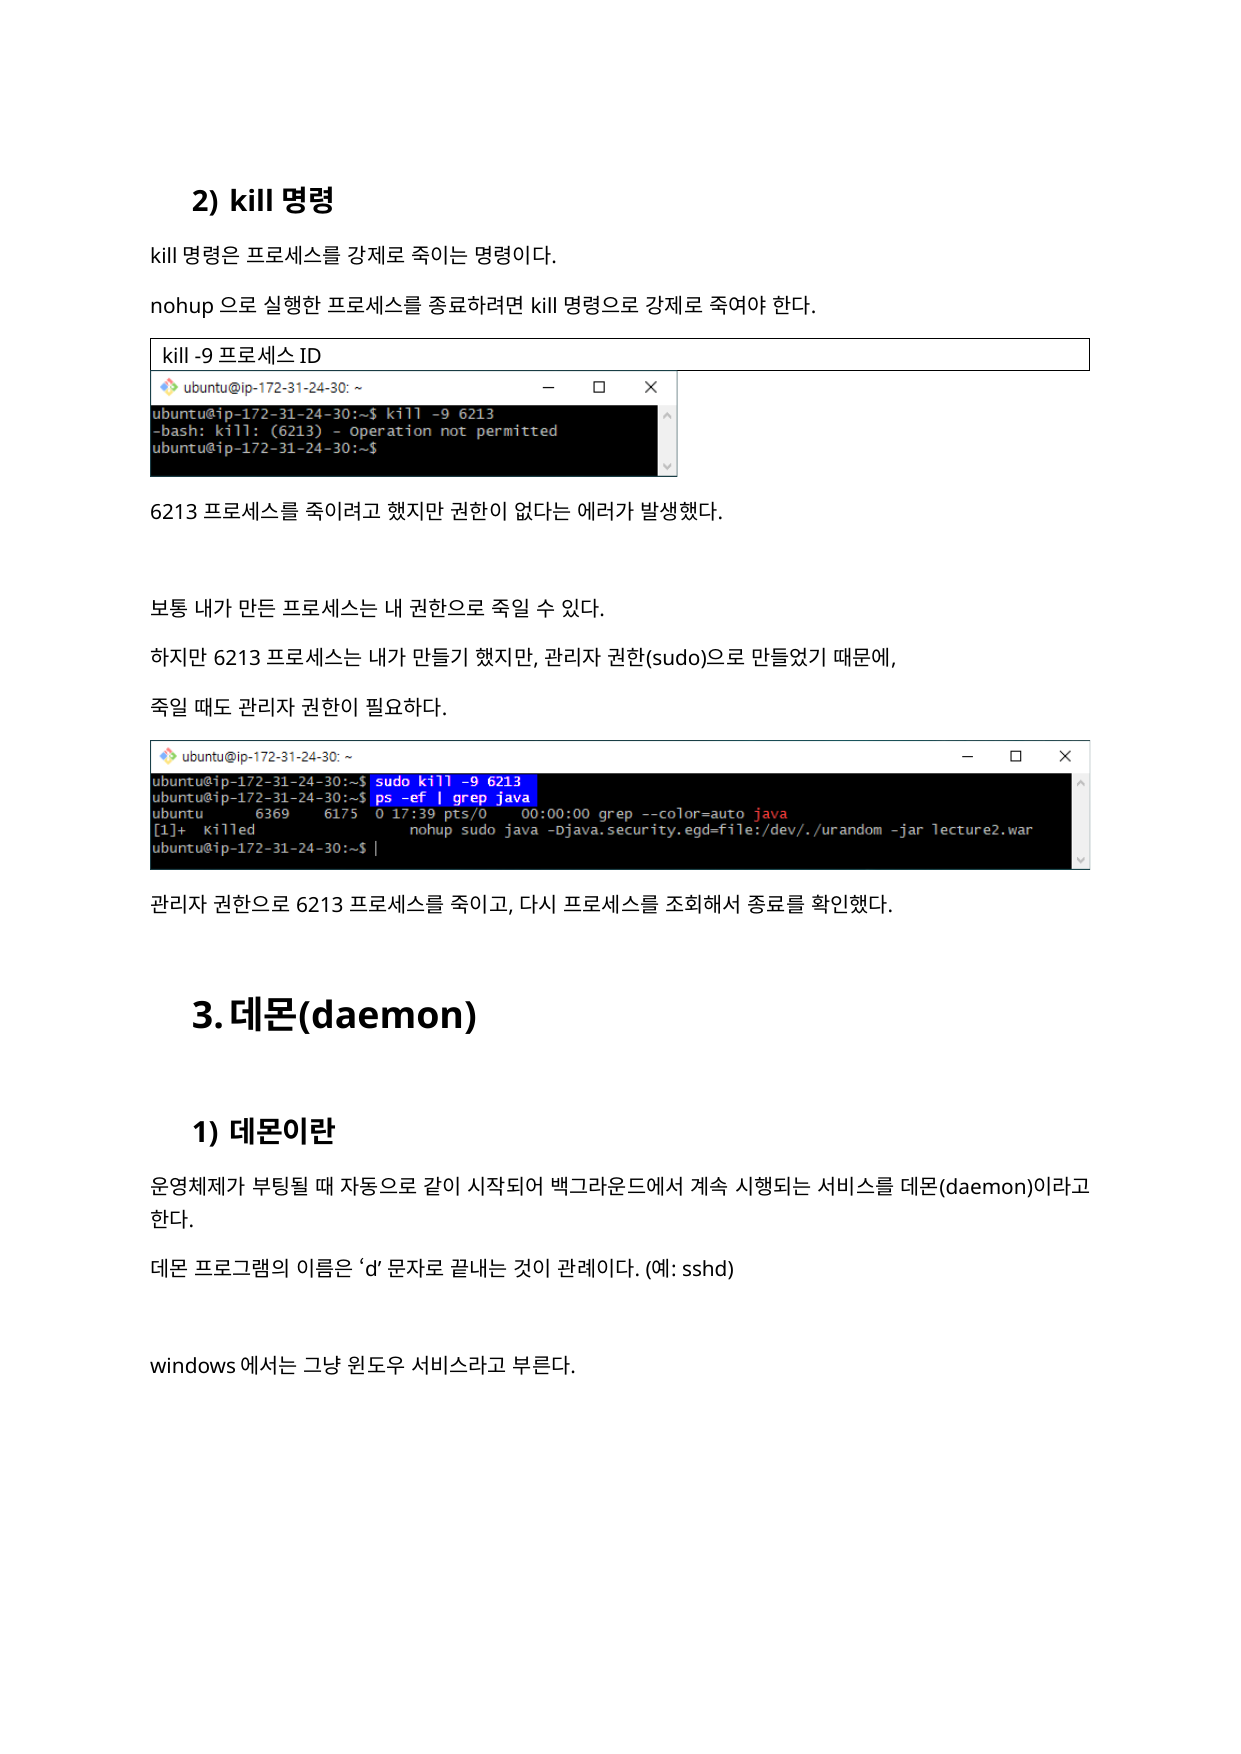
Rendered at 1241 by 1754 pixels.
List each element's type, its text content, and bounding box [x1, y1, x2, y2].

text 6213 프로세스를 죽이려고 했지만 권한이 없다는 에러가 발생했다. [150, 495, 1090, 526]
text 보통 내가 만든 프로세스는 내 권한으로 죽일 수 있다. [150, 592, 1090, 622]
subtitle 데몬(daemon) [192, 985, 1090, 1040]
subtitle 데몬이란 [192, 1108, 1090, 1151]
text 죽일 때도 관리자 권한이 필요하다. [150, 691, 1090, 721]
picture [150, 740, 1091, 870]
text 데몬 프로그램의 이름은 ‘d’ 문자로 끝내는 것이 관례이다. (예: sshd) [150, 1253, 1090, 1283]
text nohup 으로 실행한 프로세스를 종료하려면 kill 명령으로 강제로 죽여야 한다. [150, 289, 1090, 319]
text 운영체제가 부팅될 때 자동으로 같이 시작되어 백그라운드에서 계속 시행되는 서비스를 데몬(daemon)이라고 한다. [150, 1171, 1090, 1233]
text 하지만 6213 프로세스는 내가 만들기 했지만, 관리자 권한(sudo)으로 만들었기 때문에, [150, 641, 1090, 672]
text 관리자 권한으로 6213 프로세스를 죽이고, 다시 프로세스를 조회해서 종료를 확인했다. [150, 889, 1090, 919]
text kill 명령은 프로세스를 강제로 죽이는 명령이다. [150, 239, 1090, 270]
picture [150, 370, 678, 477]
subtitle kill 명령 [192, 177, 1090, 219]
table_header kill -9 프로세스ID [151, 339, 1089, 370]
text windows에서는 그냥 윈도우 서비스라고 부른다. [150, 1349, 1090, 1379]
